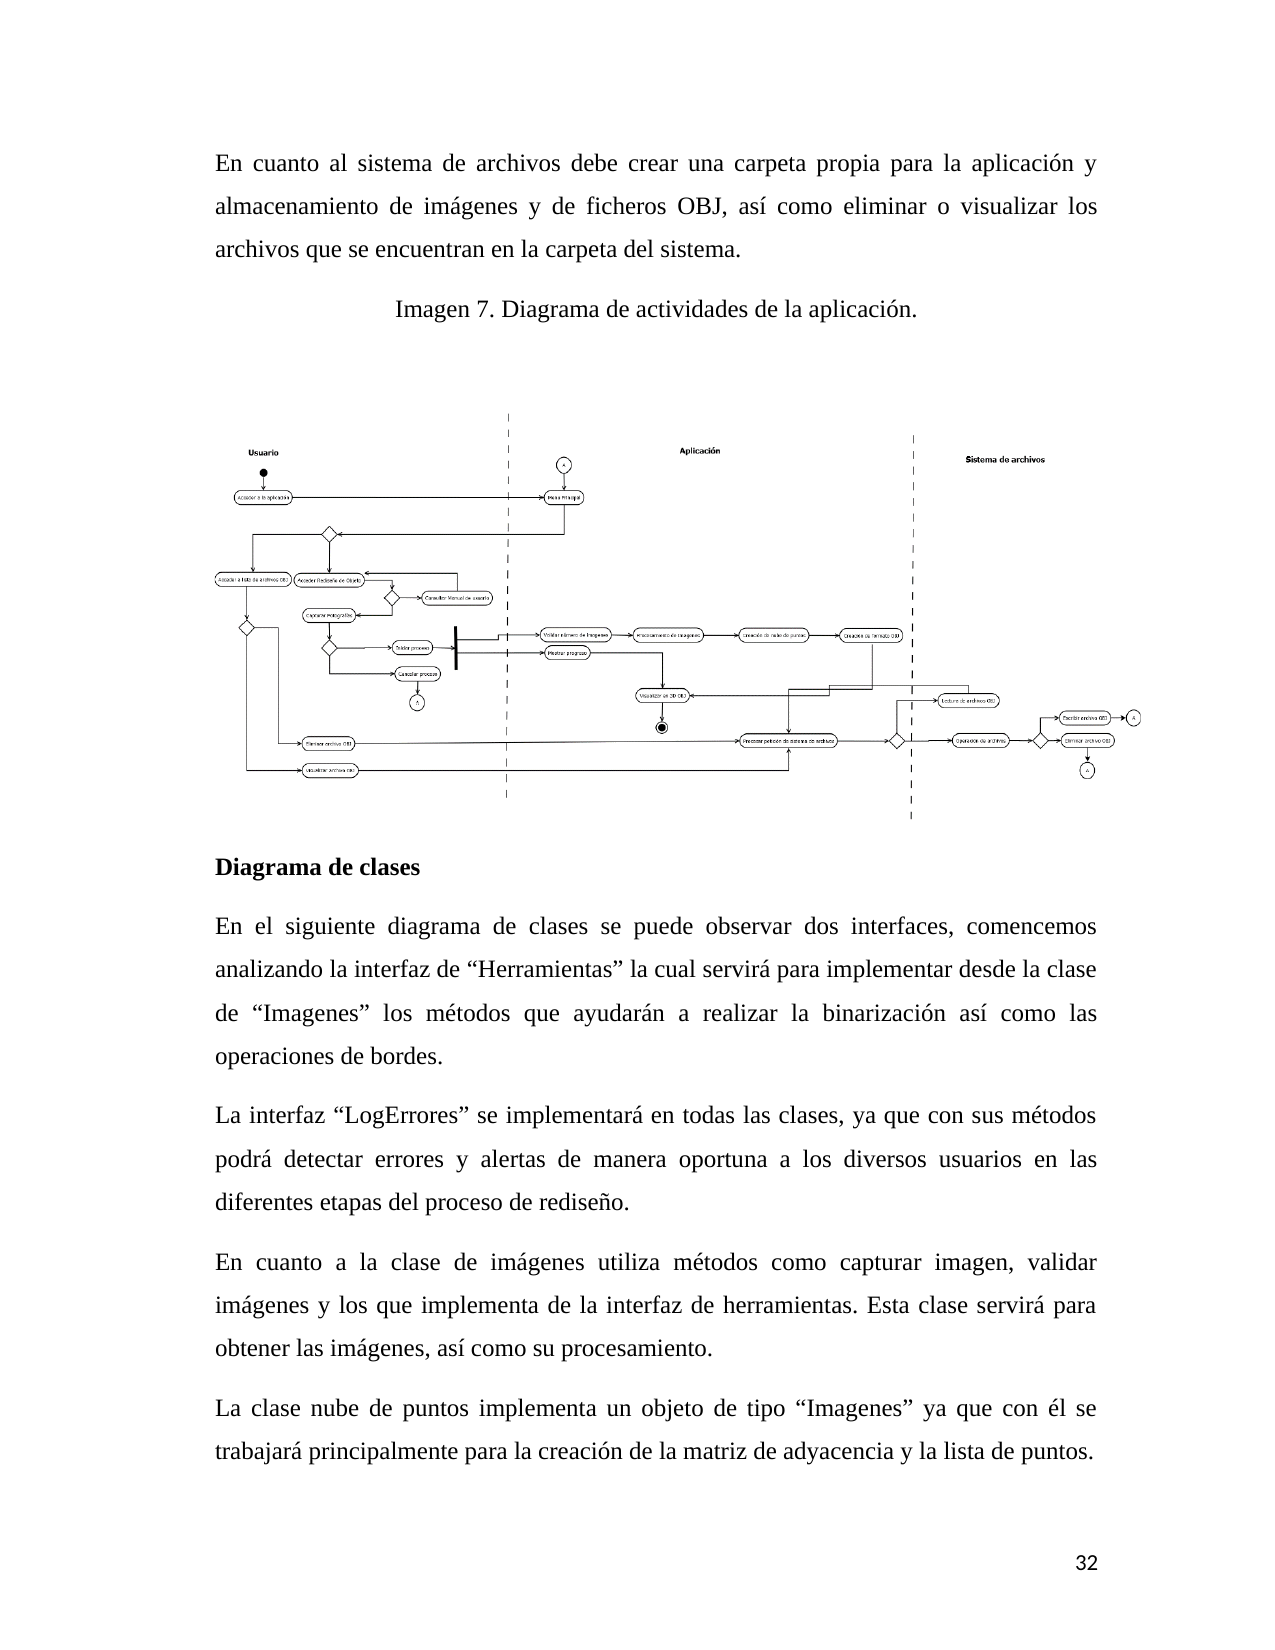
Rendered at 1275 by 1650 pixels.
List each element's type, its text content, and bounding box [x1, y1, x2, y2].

text La interfaz “LogErrores” se implementará en todas las clases, ya que con sus métodos podrá detectar errores y alertas de manera oportuna a los diversos usuarios en las diferentes etapas del proceso de rediseño. [215, 1101, 1098, 1216]
text Imagen 7. Diagrama de actividades de la aplicación. [215, 294, 1098, 322]
text La clase nube de puntos implementa un objeto de tipo “Imagenes” ya que con él se trabajará principalmente para la creación de la matriz de adyacencia y la lista de puntos. [215, 1393, 1098, 1464]
picture [214, 413, 1141, 821]
text En cuanto al sistema de archivos debe crear una carpeta propia para la aplicación y almacenamiento de imágenes y de ficheros OBJ, así como eliminar o visualizar los archivos que se encuentran en la carpeta del sistema. [215, 148, 1098, 263]
text Diagrama de clases [215, 852, 1098, 880]
text En el siguiente diagrama de clases se puede observar dos interfaces, comencemos analizando la interfaz de “Herramientas” la cual servirá para implementar desde la clase de “Imagenes” los métodos que ayudarán a realizar la binarización así como las operaciones de bordes. [215, 911, 1098, 1069]
text En cuanto a la clase de imágenes utiliza métodos como capturar imagen, validar imágenes y los que implementa de la interfaz de herramientas. Esta clase servirá para obtener las imágenes, así como su procesamiento. [215, 1247, 1098, 1362]
